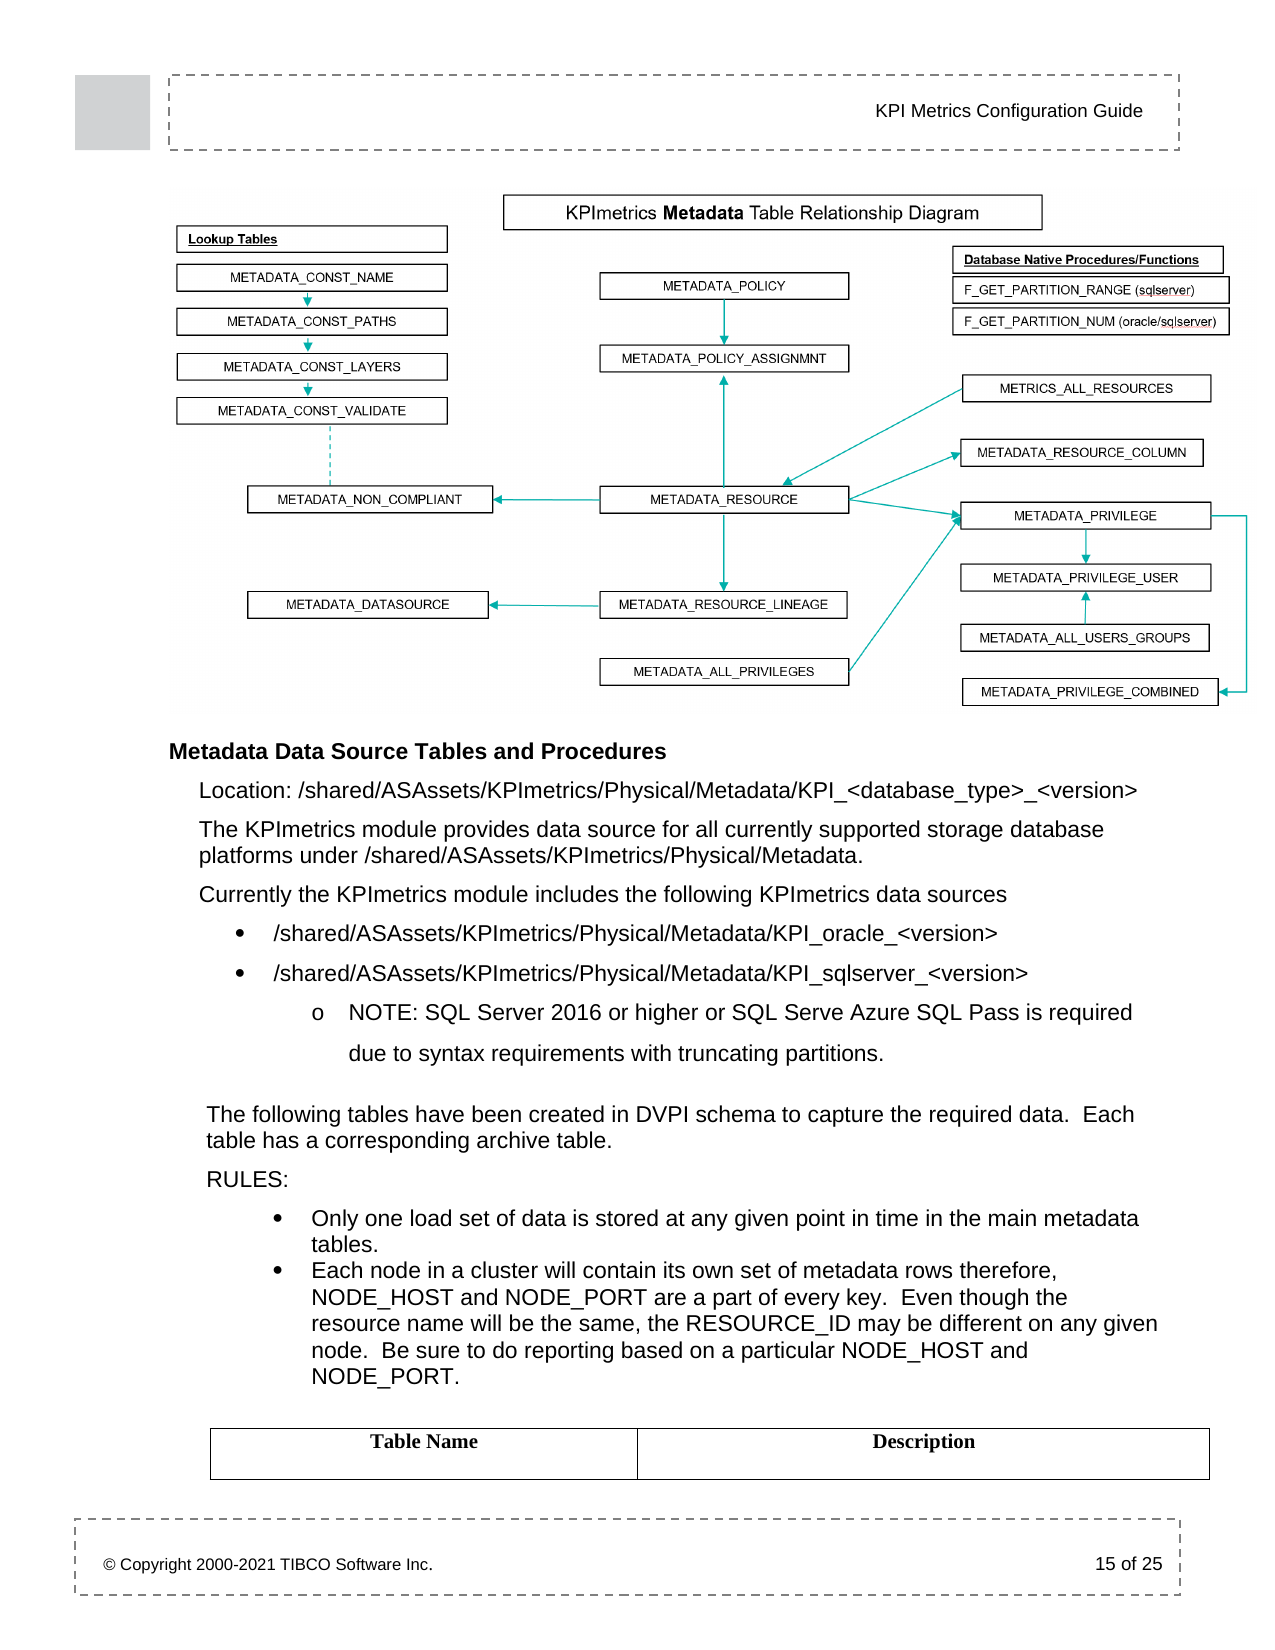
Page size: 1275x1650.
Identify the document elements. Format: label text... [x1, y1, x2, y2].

picture [168, 187, 1257, 714]
text Currently the KPImetrics module includes the following KPImetrics data sources [199, 881, 1162, 907]
list NOTE: SQL Server 2016 or higher or SQL Serve Azure SQL Pass is required due to syntax requirements with truncating partitions. [311, 999, 1162, 1067]
list Each node in a cluster will contain its own set of metadata rows therefore, NODE_HOST and NODE_PORT are a part of every key. Even though the resource name will be the same, the RESOURCE_ID may be different on any given node. Be sure to do reporting based on a particular NODE_HOST and NODE_PORT. [274, 1257, 1162, 1389]
list /shared/ASAssets/KPImetrics/Physical/Metadata/KPI_sqlserver_<version> [236, 959, 1162, 986]
text The following tables have been created in DVPI schema to capture the required data. Each table has a corresponding archive table. [206, 1101, 1162, 1153]
list Only one load set of data is stored at any given point in time in the main metadata tables. [274, 1205, 1162, 1257]
text The KPImetrics module provides data source for all currently supported storage database platforms under /shared/ASAssets/KPImetrics/Physical/Metadata. [199, 816, 1162, 869]
table_header Table Name [211, 1429, 637, 1479]
list /shared/ASAssets/KPImetrics/Physical/Metadata/KPI_oracle_<version> [236, 920, 1162, 946]
text RULES: [206, 1166, 1162, 1192]
subtitle Metadata Data Source Tables and Procedures [169, 738, 1162, 764]
table_header Description [638, 1429, 1209, 1479]
text Location: /shared/ASAssets/KPImetrics/Physical/Metadata/KPI_<database_type>_<version> [199, 777, 1162, 803]
